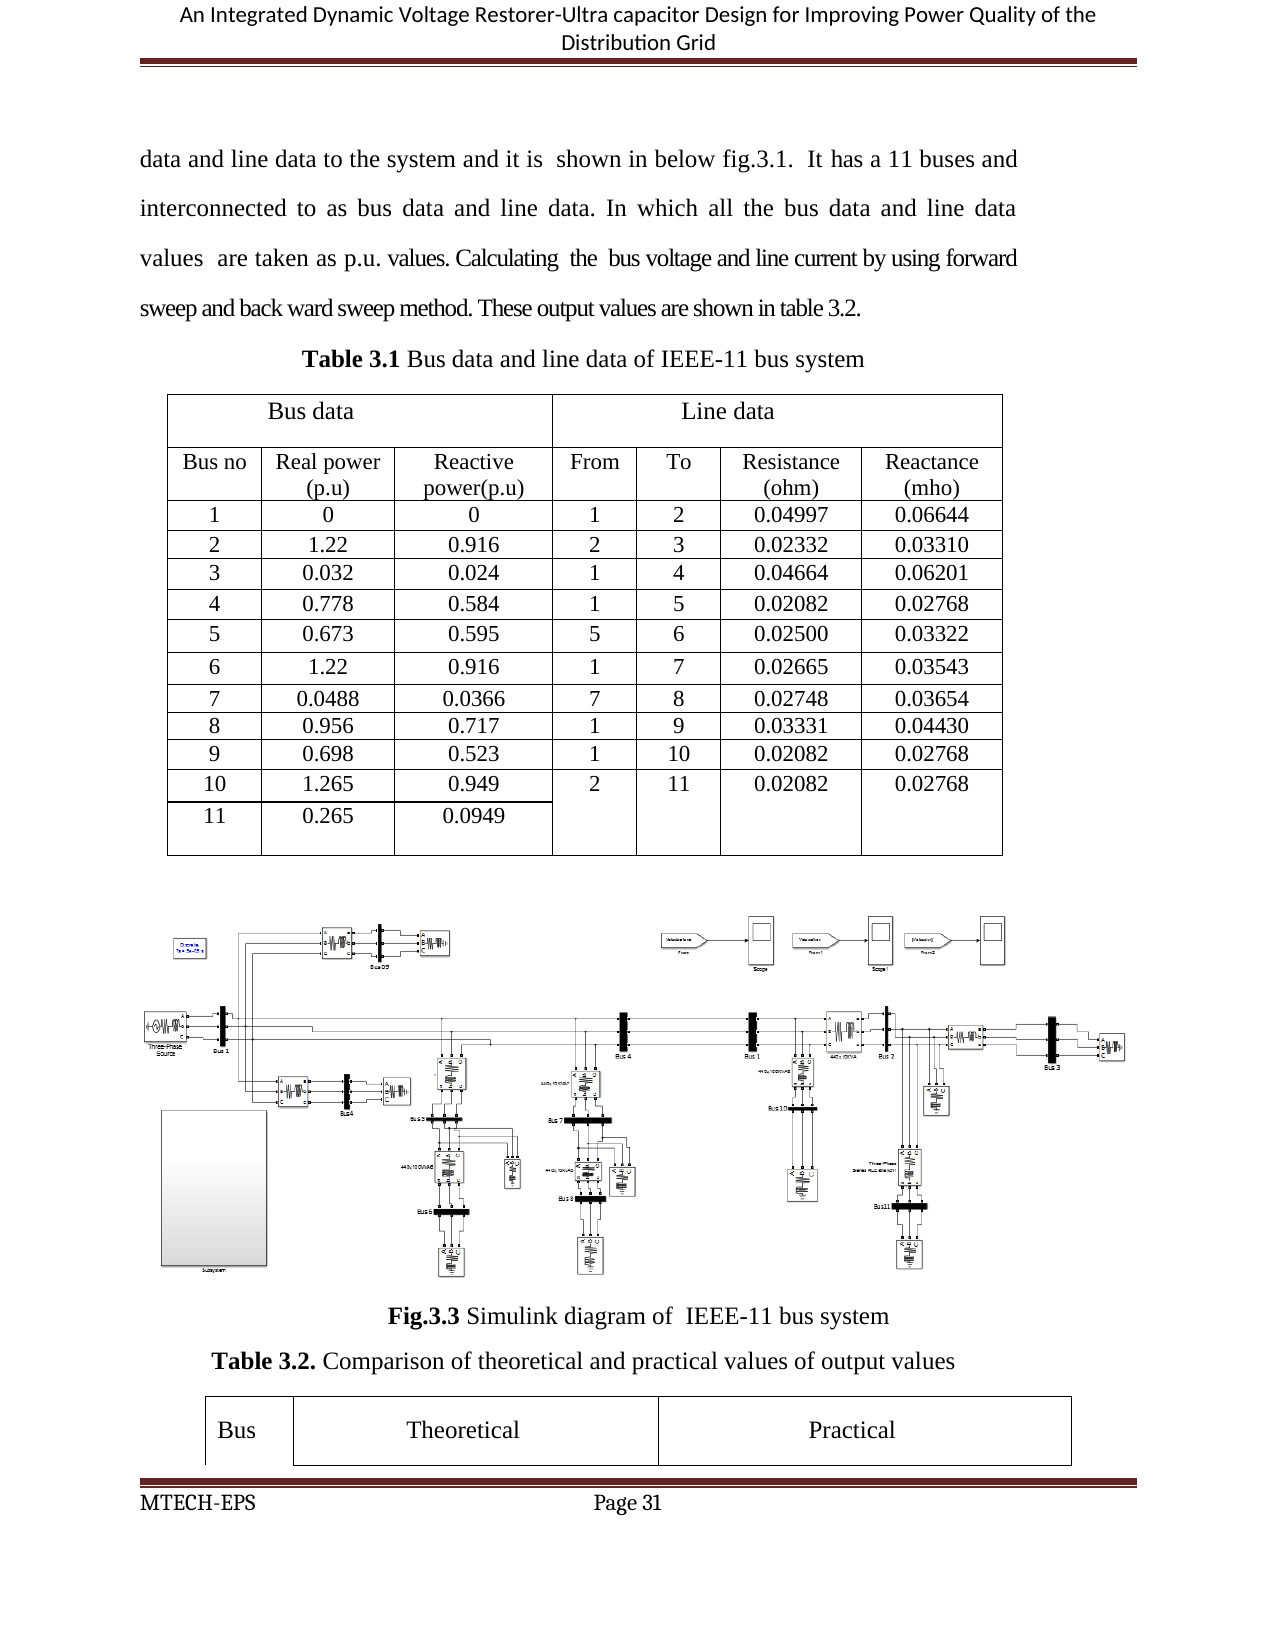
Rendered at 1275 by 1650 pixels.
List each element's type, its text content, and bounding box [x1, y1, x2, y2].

table_cell 0.04664 [721, 559, 861, 588]
table_cell 10 [168, 770, 261, 801]
table_header Bus [206, 1397, 293, 1465]
table_cell 0.06644 [862, 501, 1002, 530]
table_cell 0.02500 [721, 620, 861, 652]
table_header Line data [553, 395, 1002, 447]
table_cell 7 [168, 685, 261, 712]
table_cell 8 [168, 713, 261, 739]
table_cell 0.698 [262, 740, 394, 769]
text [139, 144, 1018, 322]
table_cell 0.595 [395, 620, 552, 652]
table_cell 1 [553, 501, 636, 530]
table_cell 0.02768 [862, 590, 1002, 619]
table_cell 2 [553, 770, 636, 855]
table_cell 0.0366 [395, 685, 552, 712]
text Fig.3.3 Simulink diagram of IEEE-11 bus system [139, 1301, 1137, 1330]
table_cell 0.0949 [395, 803, 552, 855]
table_cell 0.523 [395, 740, 552, 769]
table_cell 5 [168, 620, 261, 652]
table_cell 6 [637, 620, 720, 652]
table_cell 0.02082 [721, 740, 861, 769]
table_cell 2 [168, 531, 261, 557]
table_cell 1.22 [262, 653, 394, 684]
table_cell 0.02082 [721, 590, 861, 619]
table_cell 0.02082 [721, 770, 861, 855]
table_cell 5 [553, 620, 636, 652]
table_cell 1 [553, 559, 636, 588]
table_cell Resistance (ohm) [721, 448, 861, 500]
table_cell 0.04430 [862, 713, 1002, 739]
table_cell 0 [262, 501, 394, 530]
table_cell 1 [553, 590, 636, 619]
table_cell 0.673 [262, 620, 394, 652]
table_cell 0.02768 [862, 770, 1002, 855]
table_header Theoretical [294, 1397, 658, 1465]
table_header Bus data [168, 395, 552, 447]
text Table 3.1 Bus data and line data of IEEE-11 bus system [139, 344, 1027, 372]
table_cell 2 [553, 531, 636, 557]
table_cell 0 [395, 501, 552, 530]
table_cell 7 [637, 653, 720, 684]
table_cell 0.0488 [262, 685, 394, 712]
table_cell 0.717 [395, 713, 552, 739]
table_cell 0.02332 [721, 531, 861, 557]
table_cell 0.778 [262, 590, 394, 619]
table_cell 1 [553, 713, 636, 739]
table_cell 1.22 [262, 531, 394, 557]
table_cell 9 [168, 740, 261, 769]
table_cell 4 [168, 590, 261, 619]
table_cell Reactance (mho) [862, 448, 1002, 500]
table_cell 0.949 [395, 770, 552, 801]
text Table 3.2. Comparison of theoretical and practical values of output values [139, 1346, 1027, 1374]
table_cell 0.03654 [862, 685, 1002, 712]
table_cell 0.06201 [862, 559, 1002, 588]
table_cell 1 [168, 501, 261, 530]
table_cell 9 [637, 713, 720, 739]
picture [139, 907, 1138, 1288]
table_header Practical [659, 1397, 1071, 1465]
table_cell 0.02748 [721, 685, 861, 712]
table_cell 6 [168, 653, 261, 684]
table_cell 0.02665 [721, 653, 861, 684]
table_cell 8 [637, 685, 720, 712]
table_cell 2 [637, 501, 720, 530]
table_cell From [553, 448, 636, 500]
table_cell 0.03322 [862, 620, 1002, 652]
table_cell 10 [637, 740, 720, 769]
table_cell 7 [553, 685, 636, 712]
table_cell 3 [637, 531, 720, 557]
table_cell 0.03331 [721, 713, 861, 739]
table_cell 0.04997 [721, 501, 861, 530]
table_cell 0.916 [395, 653, 552, 684]
table_cell Bus no [168, 448, 261, 500]
table_cell 0.03543 [862, 653, 1002, 684]
table_cell 0.265 [262, 803, 394, 855]
table_cell 0.956 [262, 713, 394, 739]
table_cell 0.03310 [862, 531, 1002, 557]
table_cell 11 [168, 803, 261, 855]
table_cell 4 [637, 559, 720, 588]
table_cell 0.032 [262, 559, 394, 588]
table_cell 3 [168, 559, 261, 588]
table_cell 0.916 [395, 531, 552, 557]
table_cell 11 [637, 770, 720, 855]
table_cell To [637, 448, 720, 500]
table_cell 0.584 [395, 590, 552, 619]
table_cell 0.02768 [862, 740, 1002, 769]
table_cell 5 [637, 590, 720, 619]
table_cell Reactive power(p.u) [395, 448, 552, 500]
table_cell 1.265 [262, 770, 394, 801]
table_cell 1 [553, 653, 636, 684]
table_cell 0.024 [395, 559, 552, 588]
table_cell 1 [553, 740, 636, 769]
table_cell Real power (p.u) [262, 448, 394, 500]
